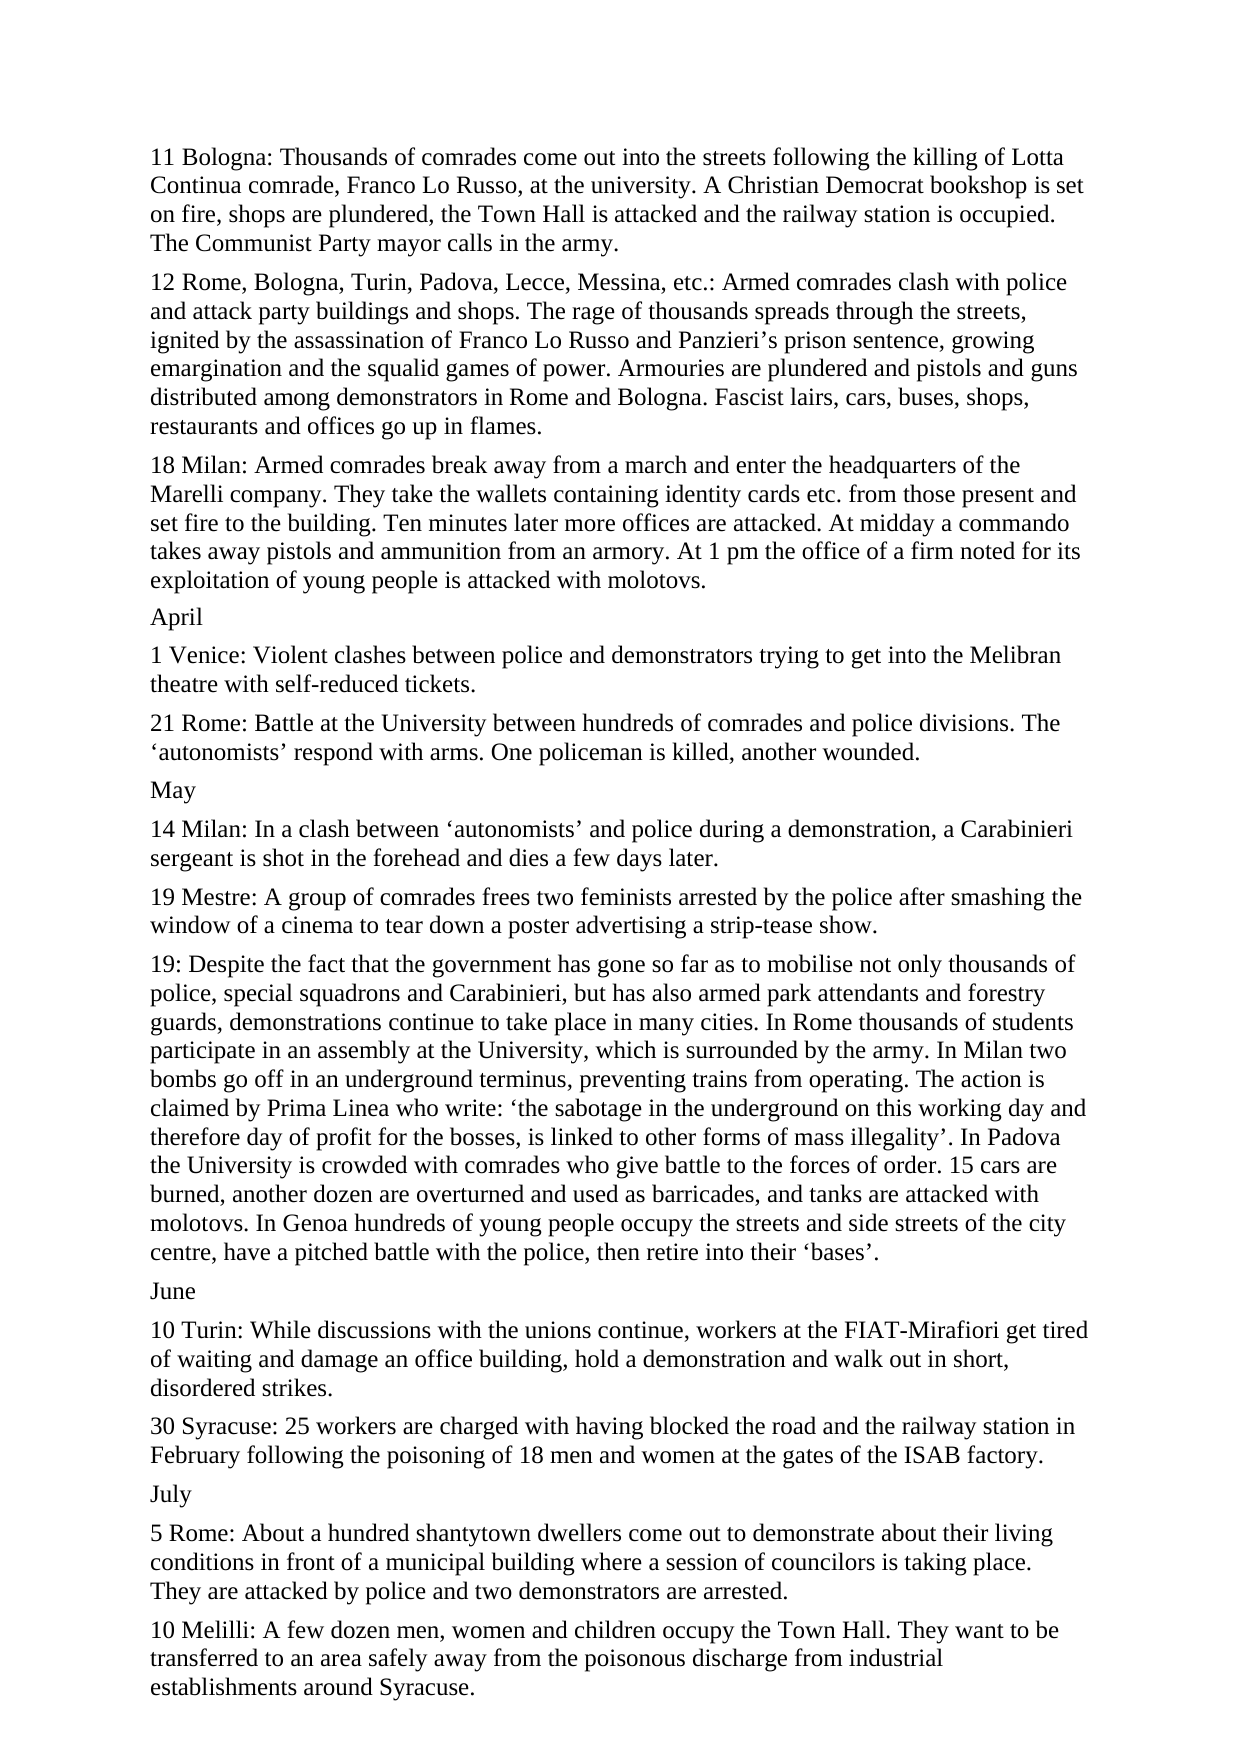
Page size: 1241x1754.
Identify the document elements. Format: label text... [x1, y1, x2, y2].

text April [150, 602, 1103, 630]
text 1 Venice: Violent clashes between police and demonstrators trying to get into the Melibran theatre with self-reduced tickets. [150, 641, 1064, 698]
text 10 Turin: While discussions with the unions continue, workers at the FIAT-Mirafiori get tired of waiting and damage an office building, hold a demonstration and walk out in short, disordered strikes. [150, 1315, 1091, 1402]
text 30 Syracuse: 25 workers are charged with having blocked the road and the railway station in February following the poisoning of 18 men and women at the gates of the ISAB factory. [150, 1412, 1078, 1468]
text 14 Milan: In a clash between ‘autonomists’ and police during a demonstration, a Carabinieri sergeant is shot in the forehead and dies a few days later. [150, 814, 1103, 872]
text 21 Rome: Battle at the University between hundreds of comrades and police divisions. The ‘autonomists’ respond with arms. One policeman is killed, another wounded. [150, 708, 1064, 766]
list Bologna: Thousands of comrades come out into the streets following the killing of Lotta Continua comrade, Franco Lo Russo, at the university. A Christian Democrat bookshop is set on fire, shops are plundered, the Town Hall is attacked and the railway station is occupied. [150, 142, 1086, 228]
text June [150, 1276, 1103, 1304]
text 18 Milan: Armed comrades break away from a march and enter the headquarters of the Marelli company. They take the wallets containing identity cards etc. from those present and set fire to the building. Ten minutes later more offices are attacked. At midday a commando takes away pistols and ammunition from an armory. At 1 pm the office of a firm noted for its exploitation of young people is attacked with molotovs. [150, 450, 1087, 594]
text 19 Mestre: A group of comrades frees two feminists arrested by the police after smashing the window of a cinema to tear down a poster advertising a strip-tease show. [150, 882, 1085, 939]
text May [150, 775, 1103, 804]
text 5 Rome: About a hundred shantytown dwellers come out to demonstrate about their living conditions in front of a municipal building where a session of councilors is taking place. They are attacked by police and two demonstrators are arrested. [150, 1518, 1056, 1604]
list Rome, Bologna, Turin, Padova, Lecce, Messina, etc.: Armed comrades clash with police and attack party buildings and shops. The rage of thousands spreads through the streets, ignited by the assassination of Franco Lo Russo and Panzieri’s prison sentence, growing emargination and the squalid games of power. Armouries are plundered and pistols and guns distributed among demonstrators in Rome and Bologna. Fascist lairs, cars, buses, shops, restaurants and offices go up in flames. [150, 267, 1078, 440]
text July [150, 1479, 1103, 1508]
text 19: Despite the fact that the government has gone so far as to mobilise not only thousands of police, special squadrons and Carabinieri, but has also armed park attendants and forestry guards, demonstrations continue to take place in many cities. In Rome thousands of students participate in an assembly at the University, which is surrounded by the army. In Milan two bombs go off in an underground terminus, preventing trains from operating. The action is claimed by Prima Linea who write: ‘the sabotage in the underground on this working day and therefore day of profit for the bosses, is linked to other forms of mass illegality’. In Padova the University is crowded with comrades who give battle to the forces of order. 15 cars are burned, another dozen are overturned and used as barricades, and tanks are attacked with molotovs. In Genoa hundreds of young people occupy the streets and side streets of the city centre, have a pitched battle with the police, then retire into their ‘bases’. [150, 949, 1089, 1266]
text The Communist Party mayor calls in the army. [150, 228, 1103, 257]
text 10 Melilli: A few dozen men, women and children occupy the Town Hall. They want to be transferred to an area safely away from the poisonous discharge from industrial establishments around Syracuse. [150, 1615, 1062, 1701]
